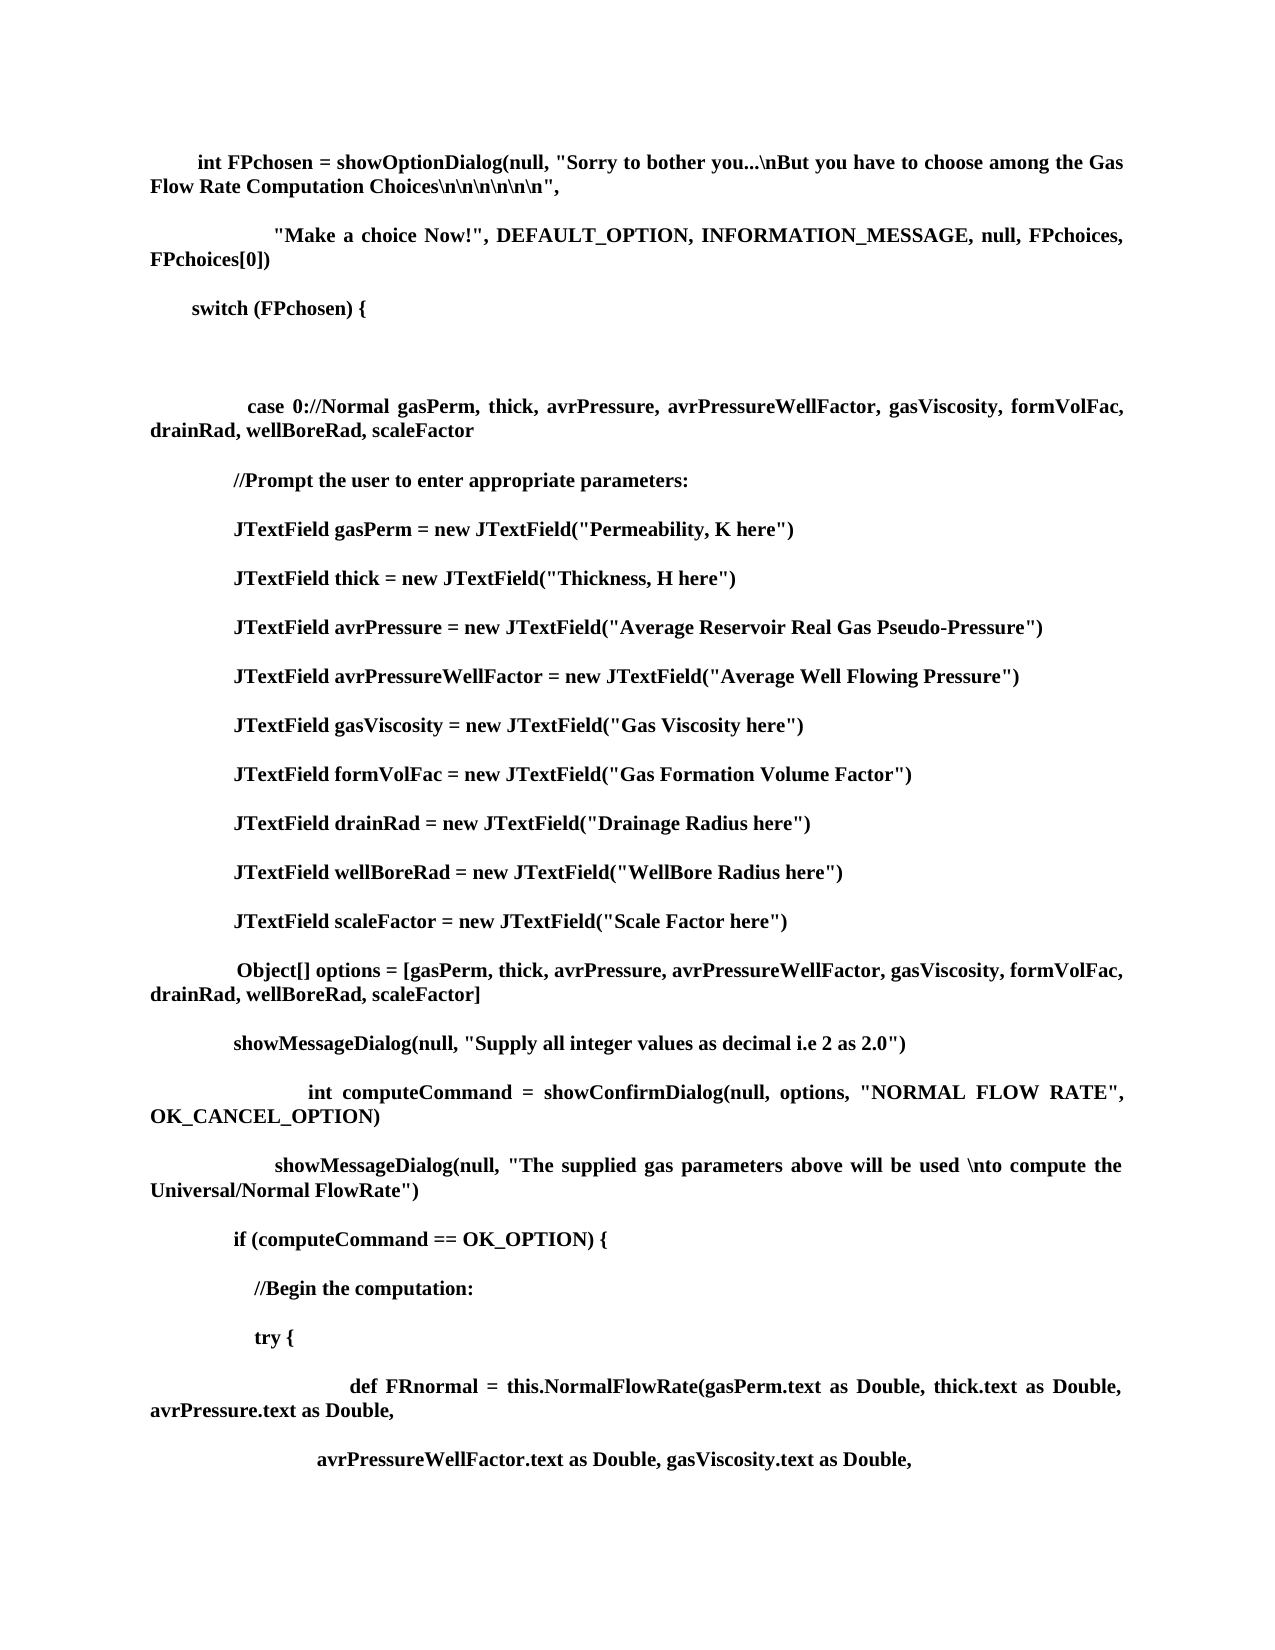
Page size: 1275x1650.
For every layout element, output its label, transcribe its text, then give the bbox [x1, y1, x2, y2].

text JTextField avrPressure = new JTextField("Average Reservoir Real Gas Pseudo-Pressure") [150, 615, 1125, 639]
text try { [150, 1325, 1125, 1349]
text case 0://Normal gasPerm, thick, avrPressure, avrPressureWellFactor, gasViscosity, formVolFac, drainRad, wellBoreRad, scaleFactor [150, 394, 1125, 442]
text Object[] options = [gasPerm, thick, avrPressure, avrPressureWellFactor, gasViscosity, formVolFac, drainRad, wellBoreRad, scaleFactor] [150, 958, 1125, 1006]
text JTextField gasViscosity = new JTextField("Gas Viscosity here") [150, 713, 1125, 737]
text JTextField gasPerm = new JTextField("Permeability, K here") [150, 517, 1125, 541]
text def FRnormal = this.NormalFlowRate(gasPerm.text as Double, thick.text as Double, avrPressure.text as Double, [150, 1374, 1125, 1422]
text showMessageDialog(null, "Supply all integer values as decimal i.e 2 as 2.0") [150, 1031, 1125, 1055]
text showMessageDialog(null, "The supplied gas parameters above will be used \nto compute the Universal/Normal FlowRate") [150, 1153, 1125, 1202]
text JTextField formVolFac = new JTextField("Gas Formation Volume Factor") [150, 762, 1125, 786]
text JTextField thick = new JTextField("Thickness, H here") [150, 566, 1125, 590]
text if (computeCommand == OK_OPTION) { [150, 1227, 1125, 1251]
text int FPchosen = showOptionDialog(null, "Sorry to bother you...\nBut you have to choose among the Gas Flow Rate Computation Choices\n\n\n\n\n\n", [150, 150, 1125, 198]
text JTextField wellBoreRad = new JTextField("WellBore Radius here") [150, 860, 1125, 884]
text avrPressureWellFactor.text as Double, gasViscosity.text as Double, [150, 1447, 1125, 1471]
text JTextField scaleFactor = new JTextField("Scale Factor here") [150, 909, 1125, 933]
text int computeCommand = showConfirmDialog(null, options, "NORMAL FLOW RATE", OK_CANCEL_OPTION) [150, 1080, 1125, 1128]
text //Begin the computation: [150, 1276, 1125, 1300]
text //Prompt the user to enter appropriate parameters: [150, 467, 1125, 492]
text JTextField avrPressureWellFactor = new JTextField("Average Well Flowing Pressure") [150, 664, 1125, 688]
text JTextField drainRad = new JTextField("Drainage Radius here") [150, 811, 1125, 835]
text "Make a choice Now!", DEFAULT_OPTION, INFORMATION_MESSAGE, null, FPchoices, FPchoices[0]) [150, 223, 1125, 271]
text switch (FPchosen) { [150, 296, 1125, 320]
